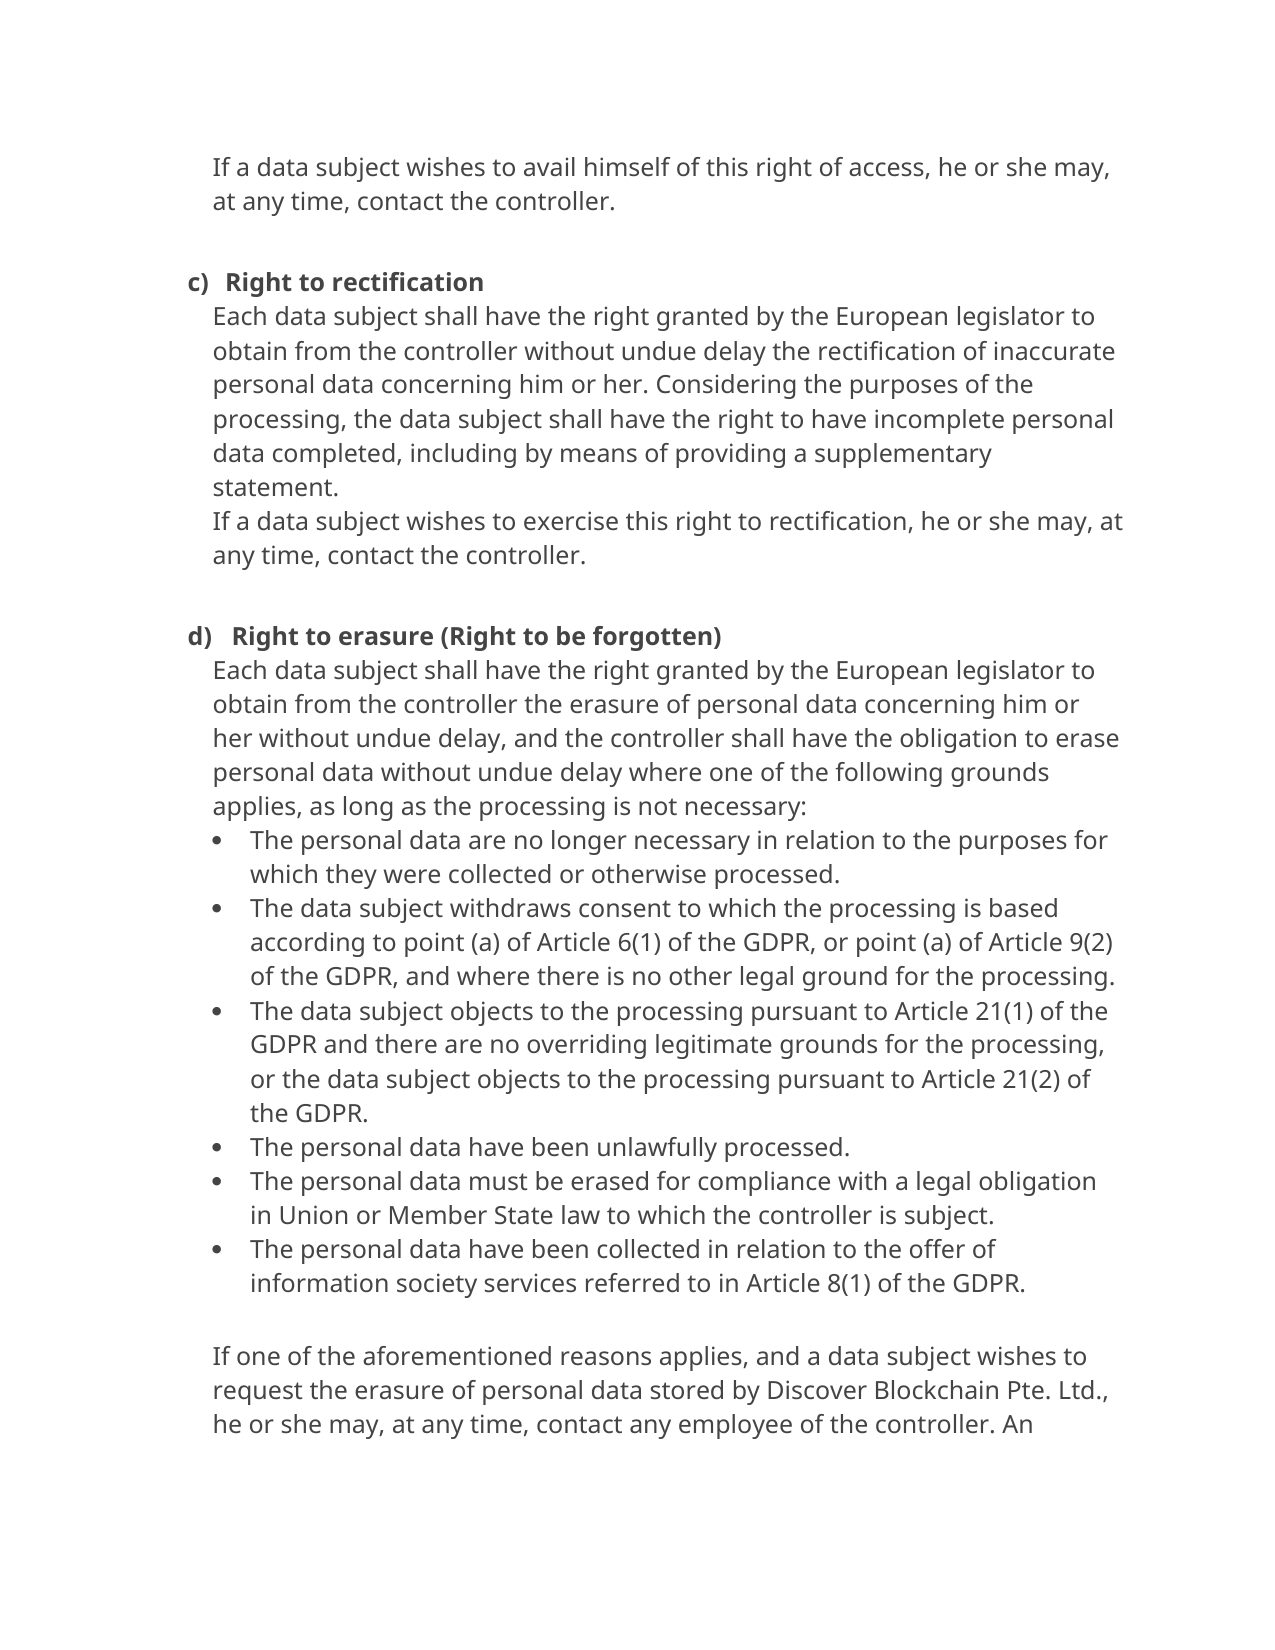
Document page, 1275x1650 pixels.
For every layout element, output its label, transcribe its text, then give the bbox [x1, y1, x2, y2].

list Right to rectification [187, 265, 1125, 299]
list The personal data have been collected in relation to the offer of information society services referred to in Article 8(1) of the GDPR. [212, 1232, 1125, 1300]
list The data subject objects to the processing pursuant to Article 21(1) of the GDPR and there are no overriding legitimate grounds for the processing, or the data subject objects to the processing pursuant to Article 21(2) of the GDPR. [212, 993, 1125, 1129]
list The data subject withdraws consent to which the processing is based according to point (a) of Article 6(1) of the GDPR, or point (a) of Article 9(2) of the GDPR, and where there is no other legal ground for the processing. [212, 891, 1125, 993]
list The personal data have been unlawfully processed. [212, 1129, 1125, 1163]
list Right to erasure (Right to be forgotten) [187, 618, 1125, 652]
text Each data subject shall have the right granted by the European legislator to obtain from the controller the erasure of personal data concerning him or her without undue delay, and the controller shall have the obligation to erase personal data without undue delay where one of the following grounds applies, as long as the processing is not necessary: [212, 652, 1125, 823]
text Each data subject shall have the right granted by the European legislator to obtain from the controller without undue delay the rectification of inaccurate personal data concerning him or her. Considering the purposes of the processing, the data subject shall have the right to have incomplete personal data completed, including by means of providing a supplementary statement. [212, 299, 1125, 503]
list The personal data must be erased for compliance with a legal obligation in Union or Member State law to which the controller is subject. [212, 1163, 1125, 1232]
text If a data subject wishes to avail himself of this right of access, he or she may, at any time, contact the controller. [212, 150, 1125, 218]
text If a data subject wishes to exercise this right to rectification, he or she may, at any time, contact the controller. [212, 503, 1125, 572]
list The personal data are no longer necessary in relation to the purposes for which they were collected or otherwise processed. [212, 823, 1125, 891]
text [212, 1339, 1125, 1441]
